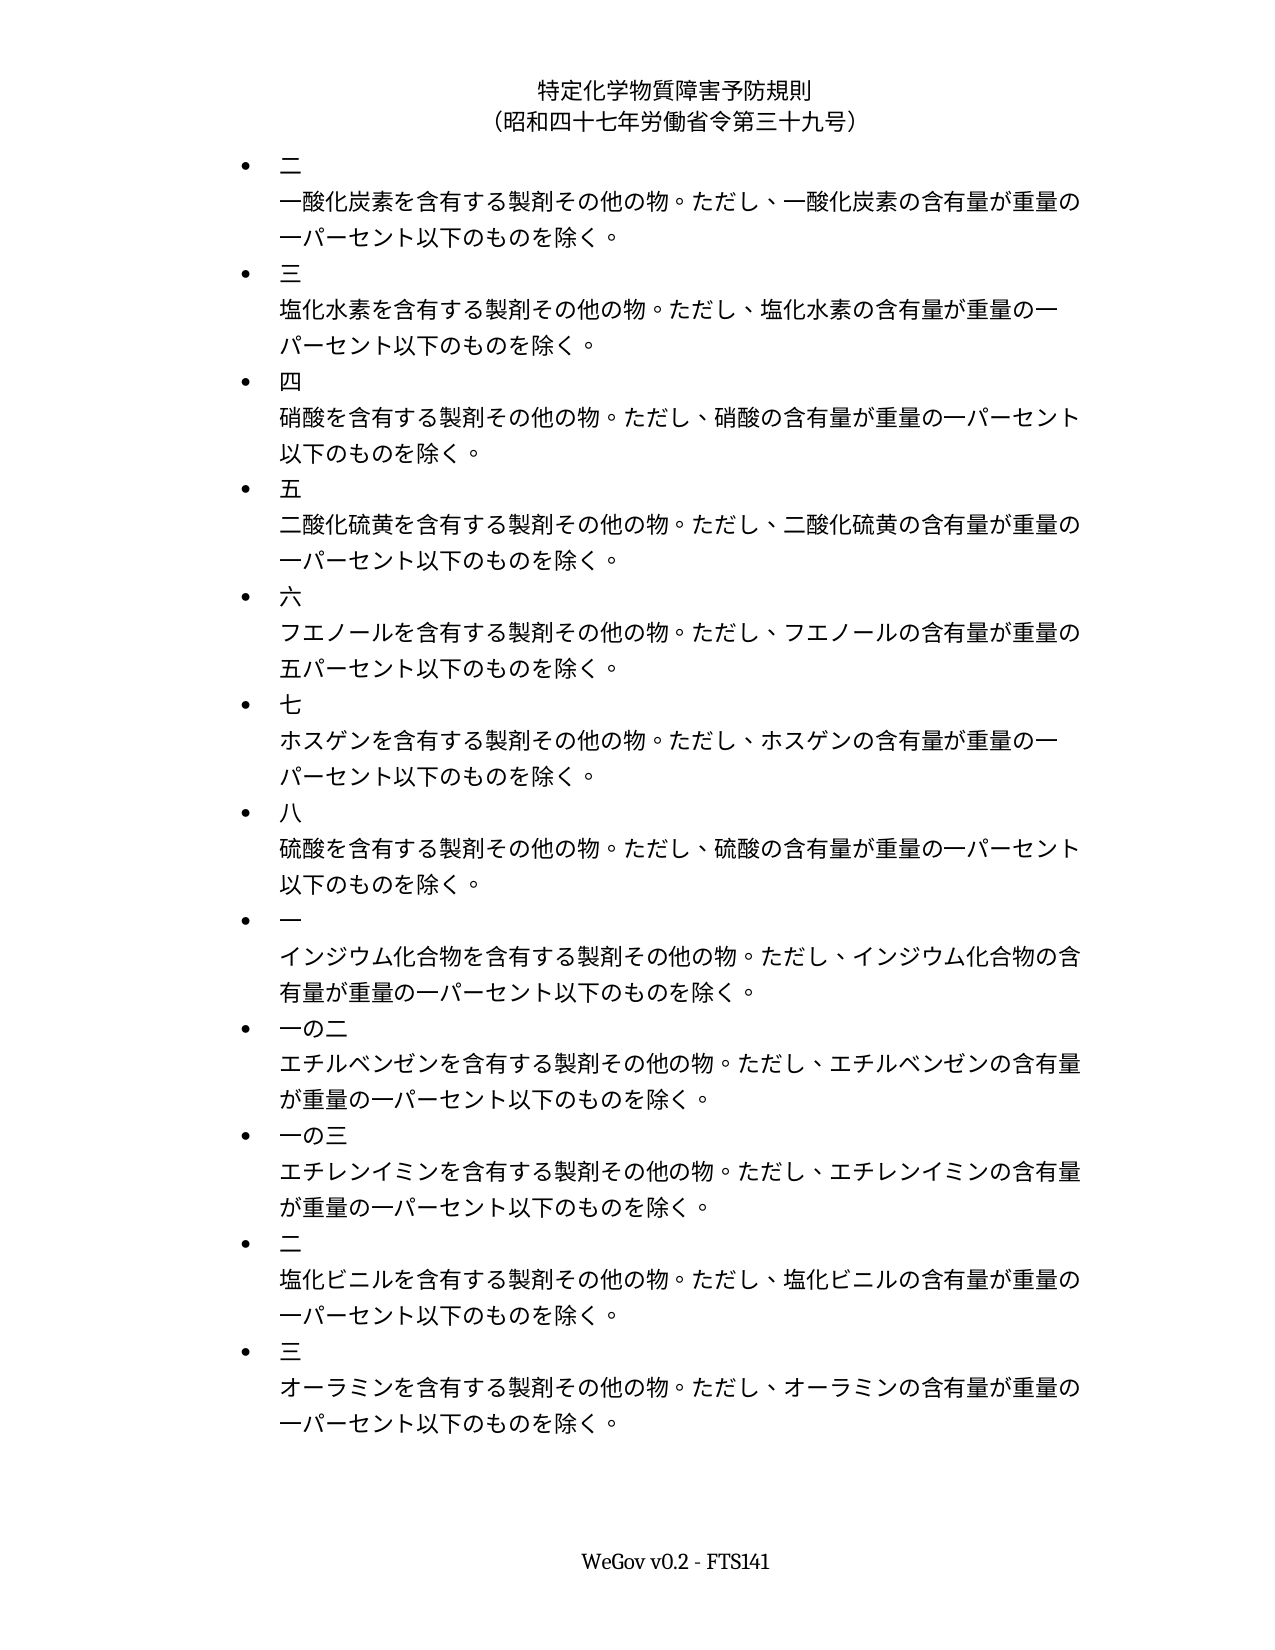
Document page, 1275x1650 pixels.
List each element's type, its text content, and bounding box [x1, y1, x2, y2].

list 三 塩化水素を含有する製剤その他の物。ただし、塩化水素の含有量が重量の一パーセント以下のものを除く。 [242, 258, 1087, 361]
list 五 二酸化硫黄を含有する製剤その他の物。ただし、二酸化硫黄の含有量が重量の一パーセント以下のものを除く。 [242, 473, 1087, 577]
list 七 ホスゲンを含有する製剤その他の物。ただし、ホスゲンの含有量が重量の一パーセント以下のものを除く。 [242, 689, 1087, 792]
list 三 オーラミンを含有する製剤その他の物。ただし、オーラミンの含有量が重量の一パーセント以下のものを除く。 [242, 1336, 1087, 1439]
list 二 一酸化炭素を含有する製剤その他の物。ただし、一酸化炭素の含有量が重量の一パーセント以下のものを除く。 [242, 150, 1087, 253]
list 四 硝酸を含有する製剤その他の物。ただし、硝酸の含有量が重量の一パーセント以下のものを除く。 [242, 366, 1087, 469]
list 一の三 エチレンイミンを含有する製剤その他の物。ただし、エチレンイミンの含有量が重量の一パーセント以下のものを除く。 [242, 1120, 1087, 1223]
list 八 硫酸を含有する製剤その他の物。ただし、硫酸の含有量が重量の一パーセント以下のものを除く。 [242, 797, 1087, 900]
list 一の二 エチルベンゼンを含有する製剤その他の物。ただし、エチルベンゼンの含有量が重量の一パーセント以下のものを除く。 [242, 1012, 1087, 1116]
list 一 インジウム化合物を含有する製剤その他の物。ただし、インジウム化合物の含有量が重量の一パーセント以下のものを除く。 [242, 905, 1087, 1008]
list 六 フエノールを含有する製剤その他の物。ただし、フエノールの含有量が重量の五パーセント以下のものを除く。 [242, 581, 1087, 684]
list 二 塩化ビニルを含有する製剤その他の物。ただし、塩化ビニルの含有量が重量の一パーセント以下のものを除く。 [242, 1228, 1087, 1331]
